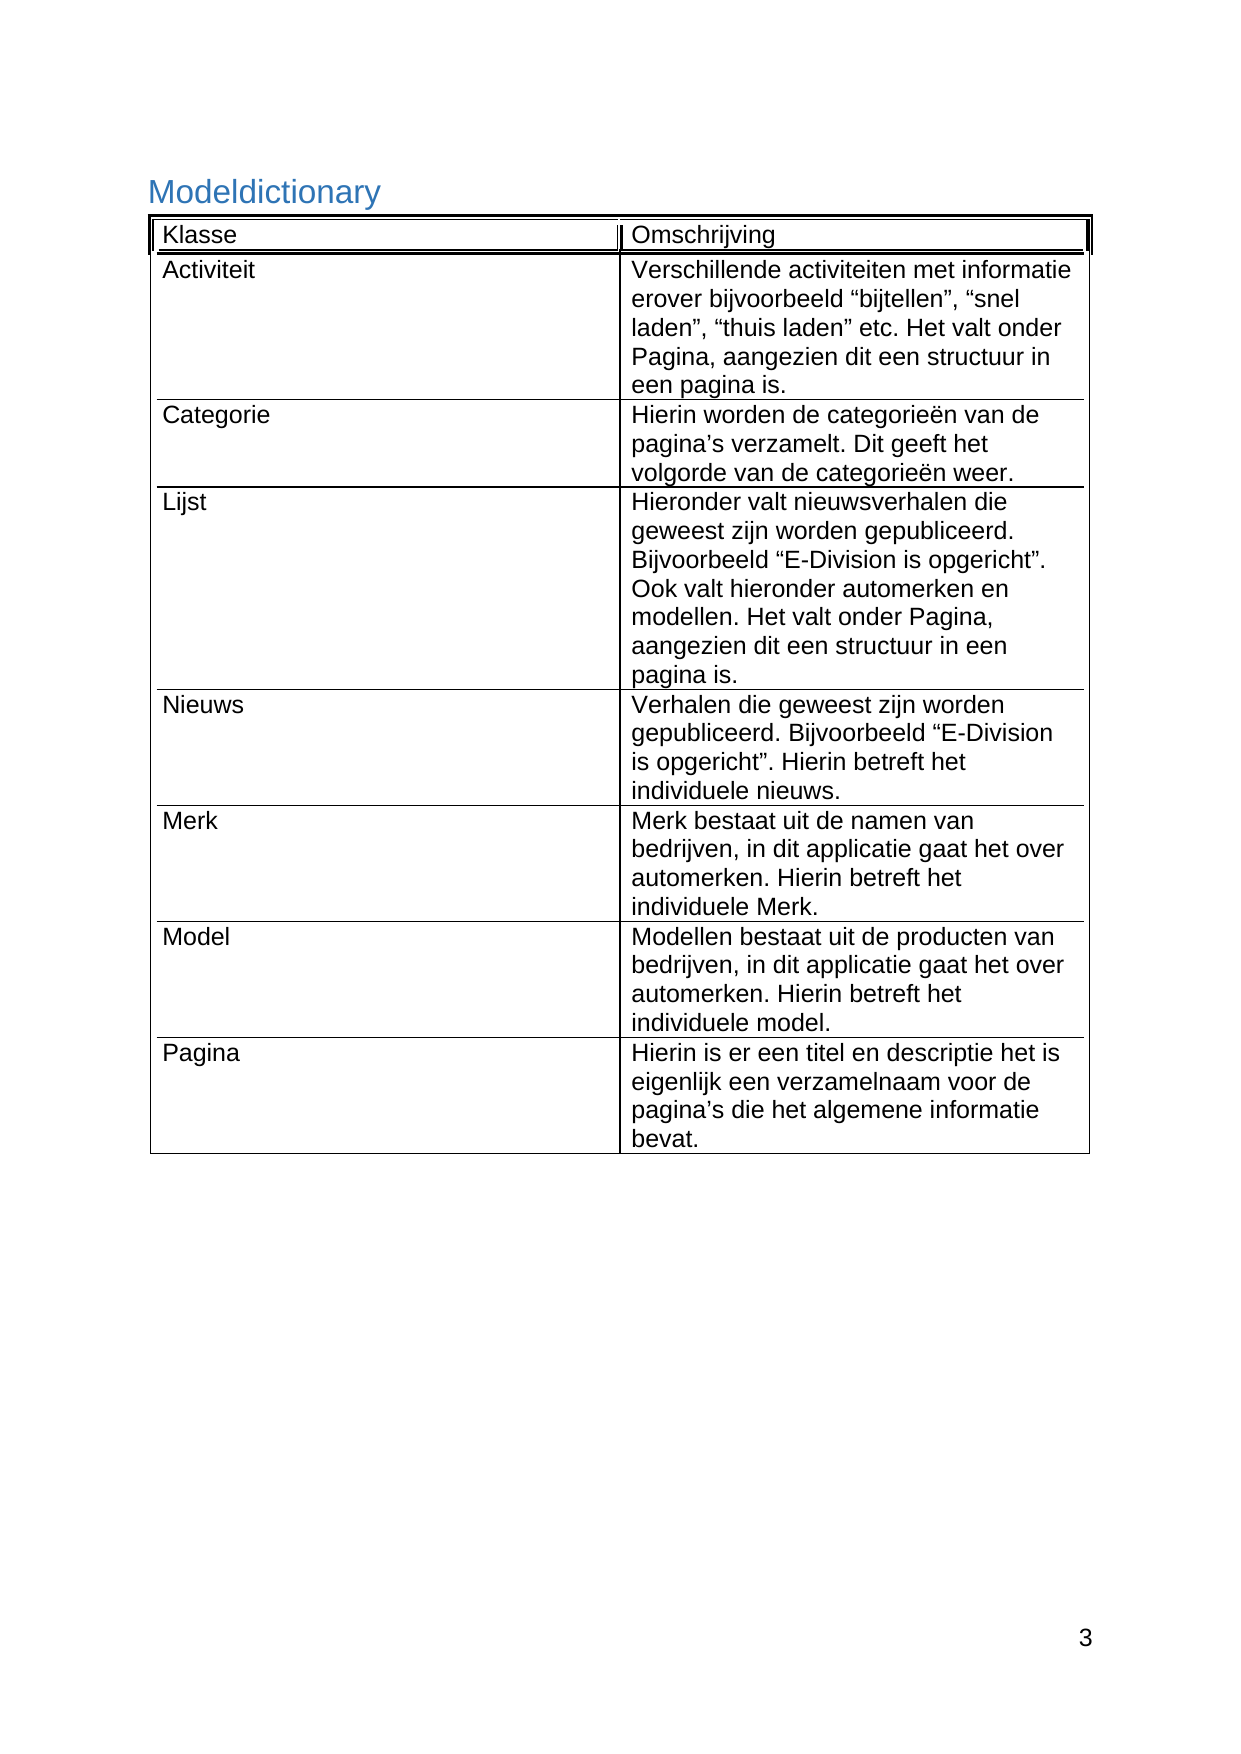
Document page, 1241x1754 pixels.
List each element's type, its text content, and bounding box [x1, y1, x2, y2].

table_cell Hierin is er een titel en descriptie het is eigenlijk een verzamelnaam voor de pagina’s die het algemene informatie bevat. [621, 1037, 1089, 1153]
table_cell Hieronder valt nieuwsverhalen die geweest zijn worden gepubliceerd. Bijvoorbeeld “E-Division is opgericht”. Ook valt hieronder automerken en modellen. Het valt onder Pagina, aangezien dit een structuur in een pagina is. [621, 486, 1089, 689]
table_cell Verschillende activiteiten met informatie erover bijvoorbeeld “bijtellen”, “snel laden”, “thuis laden” etc. Het valt onder Pagina, aangezien dit een structuur in een pagina is. [621, 249, 1089, 399]
table_cell Modellen bestaat uit de producten van bedrijven, in dit applicatie gaat het over automerken. Hierin betreft het individuele model. [621, 921, 1089, 1037]
table_cell Pagina [151, 1037, 619, 1153]
table_cell Model [151, 921, 619, 1037]
table_cell Merk bestaat uit de namen van bedrijven, in dit applicatie gaat het over automerken. Hierin betreft het individuele Merk. [621, 805, 1089, 921]
table_cell Lijst [151, 486, 619, 689]
table_cell Activiteit [151, 249, 619, 399]
table_cell Merk [151, 805, 619, 921]
table_cell Hierin worden de categorieën van de pagina’s verzamelt. Dit geeft het volgorde van de categorieën weer. [621, 399, 1089, 486]
table_cell Categorie [151, 399, 619, 486]
table_header Klasse [151, 217, 620, 249]
table_cell Verhalen die geweest zijn worden gepubliceerd. Bijvoorbeeld “E-Division is opgericht”. Hierin betreft het individuele nieuws. [621, 689, 1089, 805]
subtitle Modeldictionary [148, 173, 1093, 211]
table_header Omschrijving [620, 220, 1086, 249]
table_cell Nieuws [151, 689, 619, 805]
